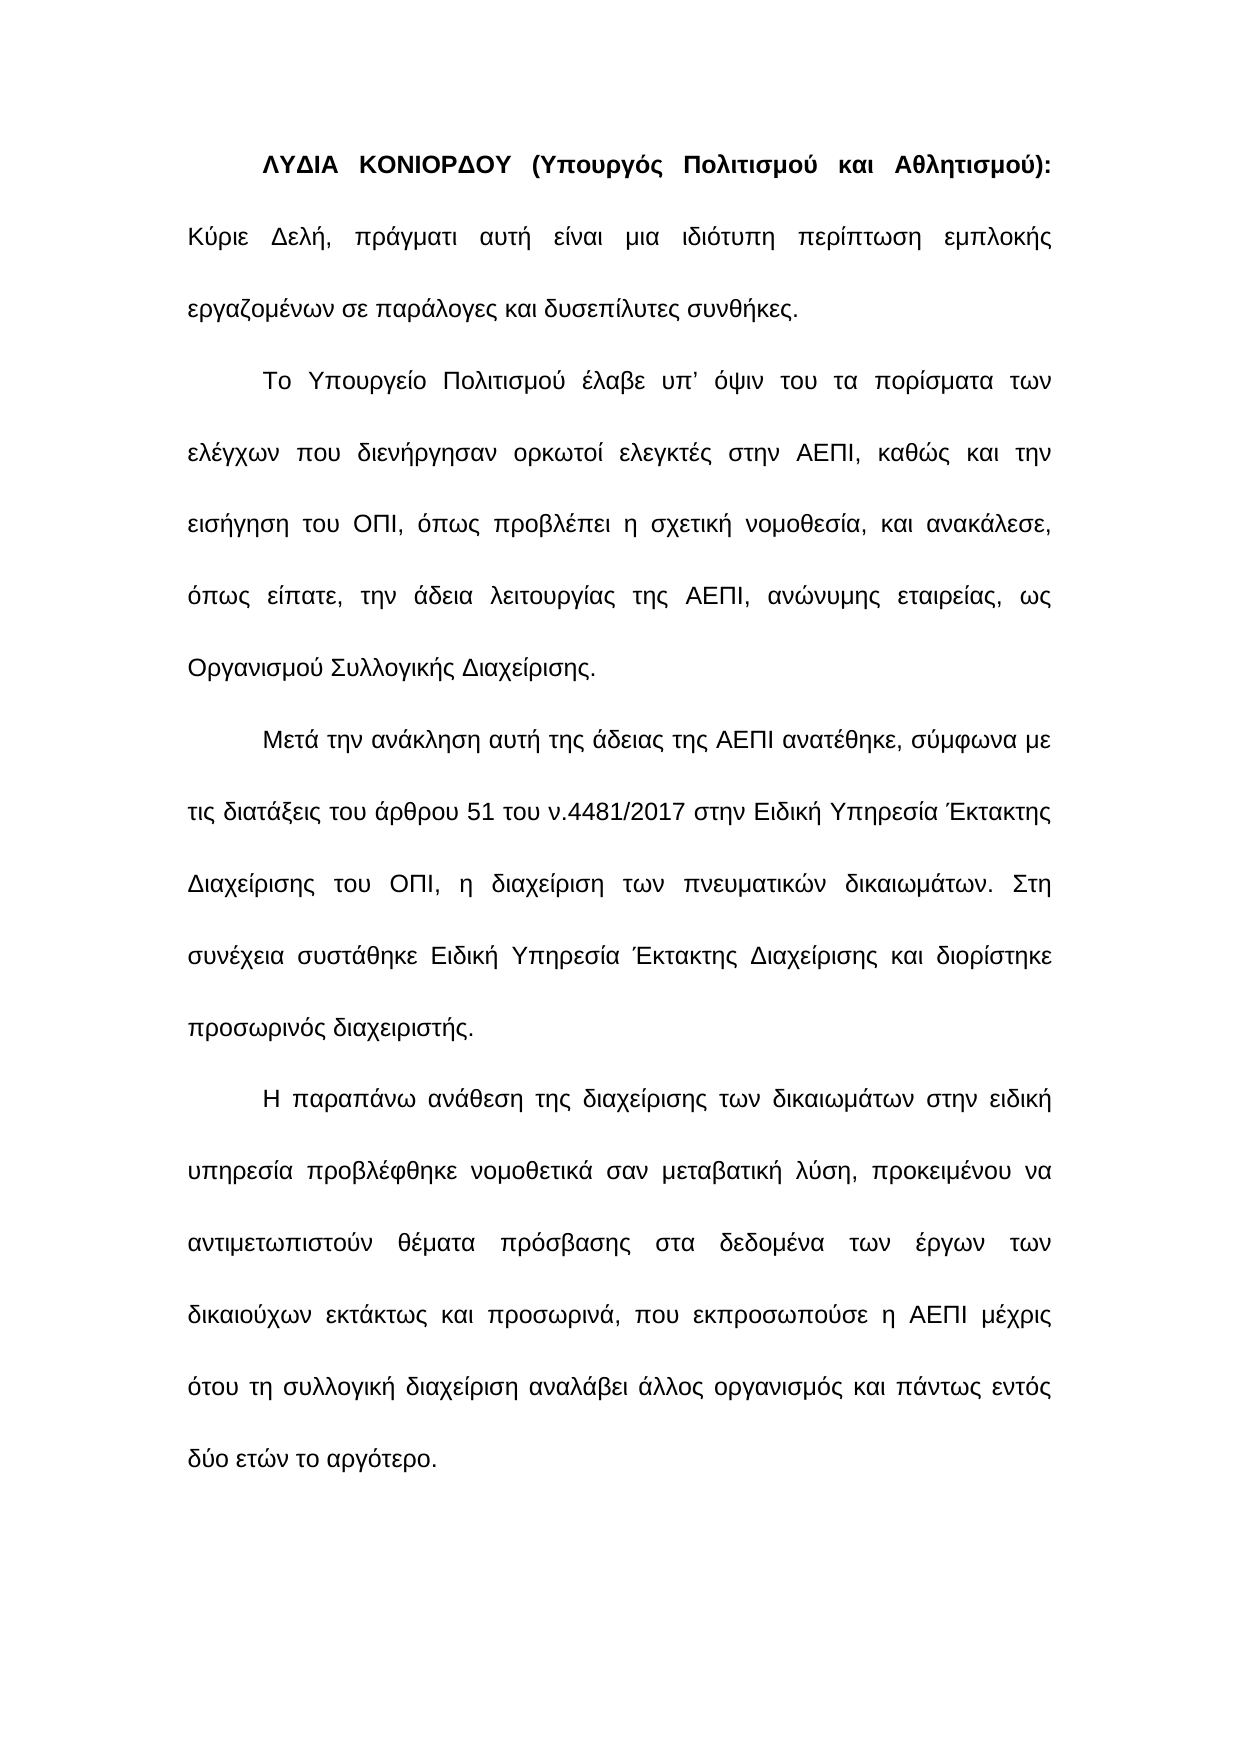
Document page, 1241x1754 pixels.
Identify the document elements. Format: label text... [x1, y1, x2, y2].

text Μετά την ανάκληση αυτή της άδειας της ΑΕΠΙ ανατέθηκε, σύμφωνα με τις διατάξεις του άρθρου 51 του ν.4481/2017 στην Ειδική Υπηρεσία Έκτακτης Διαχείρισης του ΟΠΙ, η διαχείριση των πνευματικών δικαιωμάτων. Στη συνέχεια συστάθηκε Ειδική Υπηρεσία Έκτακτης Διαχείρισης και διορίστηκε προσωρινός διαχειριστής. [187, 725, 1053, 1041]
text Η παραπάνω ανάθεση της διαχείρισης των δικαιωμάτων στην ειδική υπηρεσία προβλέφθηκε νομοθετικά σαν μεταβατική λύση, προκειμένου να αντιμετωπιστούν θέματα πρόσβασης στα δεδομένα των έργων των δικαιούχων εκτάκτως και προσωρινά, που εκπροσωπούσε η ΑΕΠΙ μέχρις ότου τη συλλογική διαχείριση αναλάβει άλλος οργανισμός και πάντως εντός δύο ετών το αργότερο. [187, 1084, 1053, 1472]
text ΛΥΔΙΑ ΚΟΝΙΟΡΔΟΥ (Υπουργός Πολιτισμού και Αθλητισμού): Κύριε Δελή, πράγματι αυτή είναι μια ιδιότυπη περίπτωση εμπλοκής εργαζομένων σε παράλογες και δυσεπίλυτες συνθήκες. [187, 150, 1053, 322]
text Το Υπουργείο Πολιτισμού έλαβε υπ’ όψιν του τα πορίσματα των ελέγχων που διενήργησαν ορκωτοί ελεγκτές στην ΑΕΠΙ, καθώς και την εισήγηση του ΟΠΙ, όπως προβλέπει η σχετική νομοθεσία, και ανακάλεσε, όπως είπατε, την άδεια λειτουργίας της ΑΕΠΙ, ανώνυμης εταιρείας, ως Οργανισμού Συλλογικής Διαχείρισης. [187, 366, 1053, 682]
